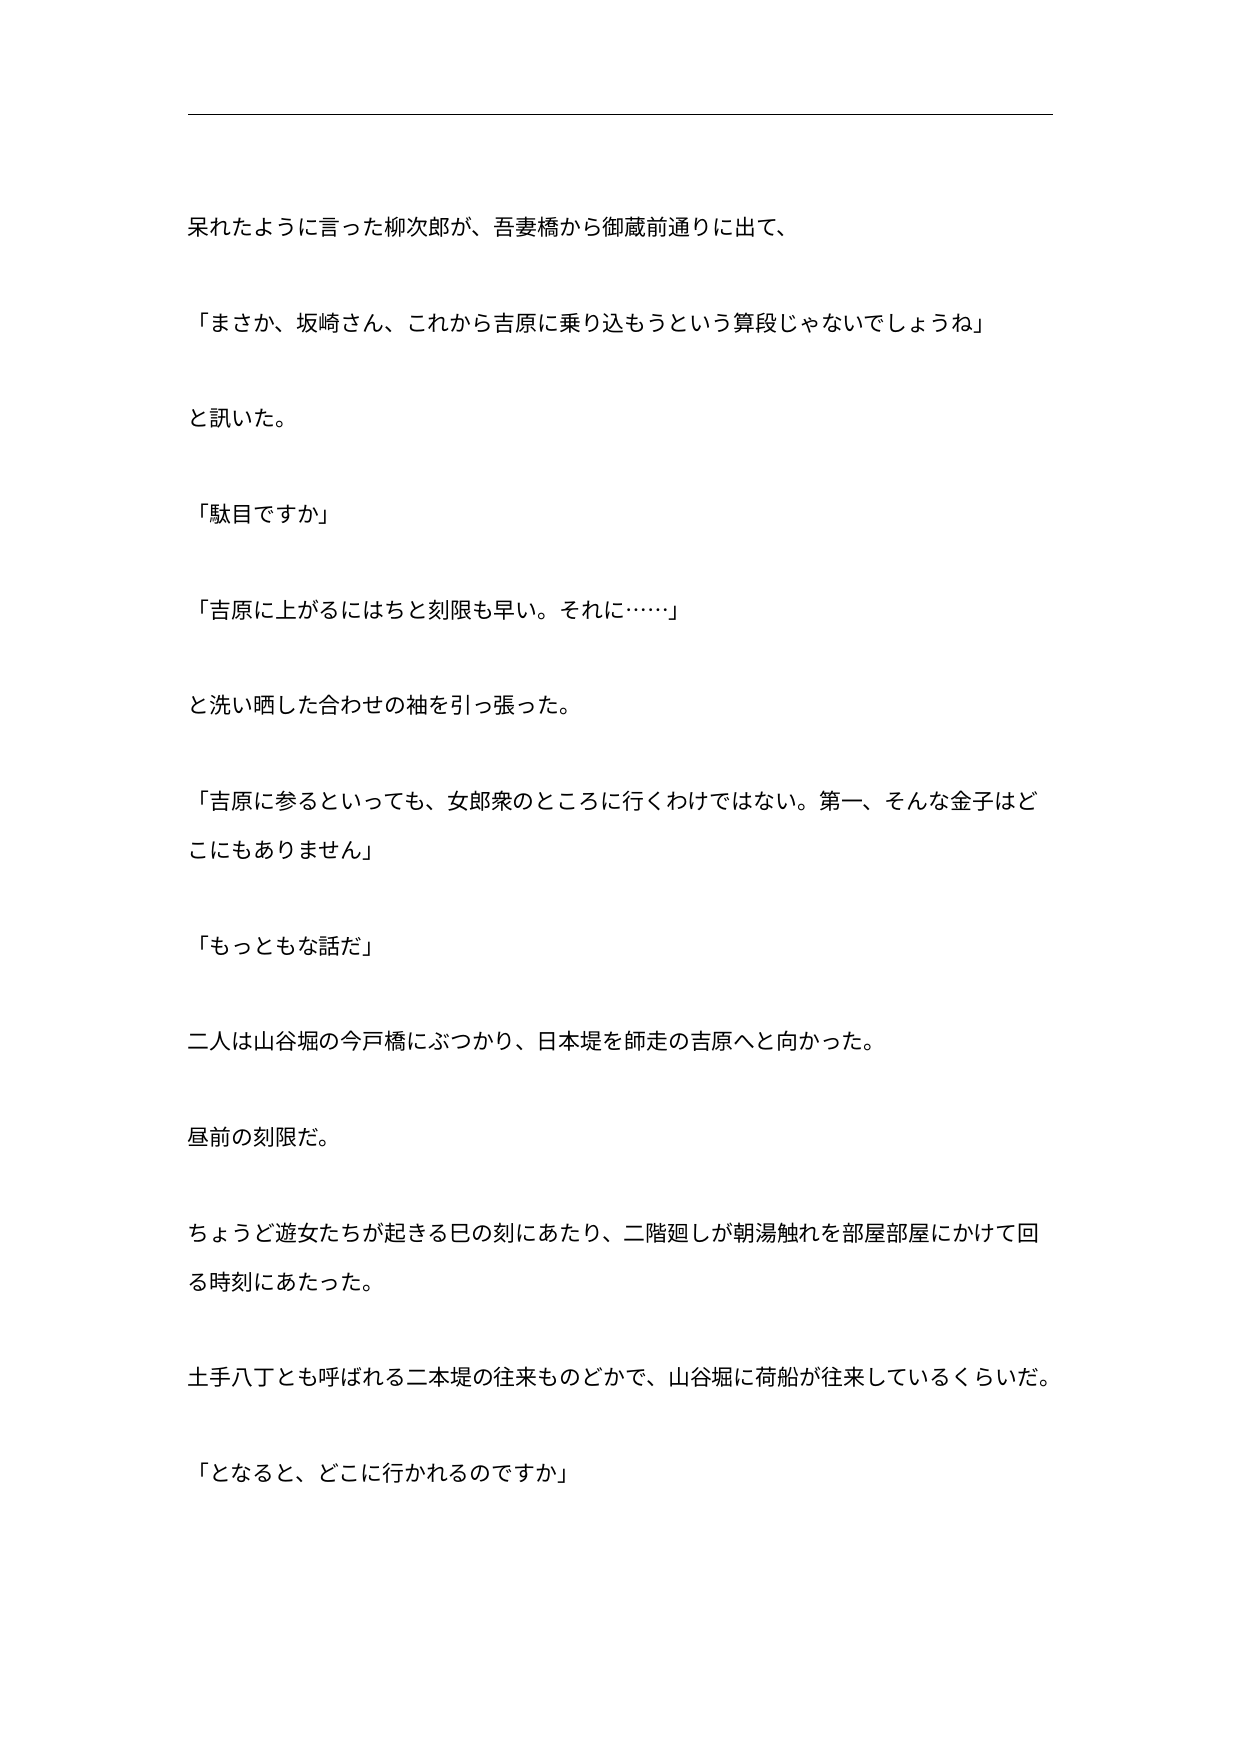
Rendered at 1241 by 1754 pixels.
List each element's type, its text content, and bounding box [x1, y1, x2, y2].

text ちょうど遊女たちが起きる巳の刻にあたり、二階廻しが朝湯触れを部屋部屋にかけて回る時刻にあたった。 [187, 1215, 1053, 1297]
text 「吉原に上がるにはちと刻限も早い。それに……」 [187, 592, 1053, 625]
text 土手八丁とも呼ばれる二本堤の往来ものどかで、山谷堀に荷船が往来しているくらいだ。 [187, 1360, 1053, 1392]
text 「もっともな話だ」 [187, 928, 1053, 961]
text 「吉原に参るといっても、女郎衆のところに行くわけではない。第一、そんな金子はどこにもありません」 [187, 784, 1053, 865]
text 呆れたように言った柳次郎が、吾妻橋から御蔵前通りに出て、 [187, 209, 1053, 242]
text 「駄目ですか」 [187, 497, 1053, 529]
text 二人は山谷堀の今戸橋にぶつかり、日本堤を師走の吉原へと向かった。 [187, 1024, 1053, 1056]
text 「となると、どこに行かれるのですか」 [187, 1456, 1053, 1488]
text と訊いた。 [187, 401, 1053, 433]
text と洗い晒した合わせの袖を引っ張った。 [187, 688, 1053, 721]
text 「まさか、坂崎さん、これから吉原に乗り込もうという算段じゃないでしょうね」 [187, 305, 1053, 338]
text 昼前の刻限だ。 [187, 1120, 1053, 1152]
